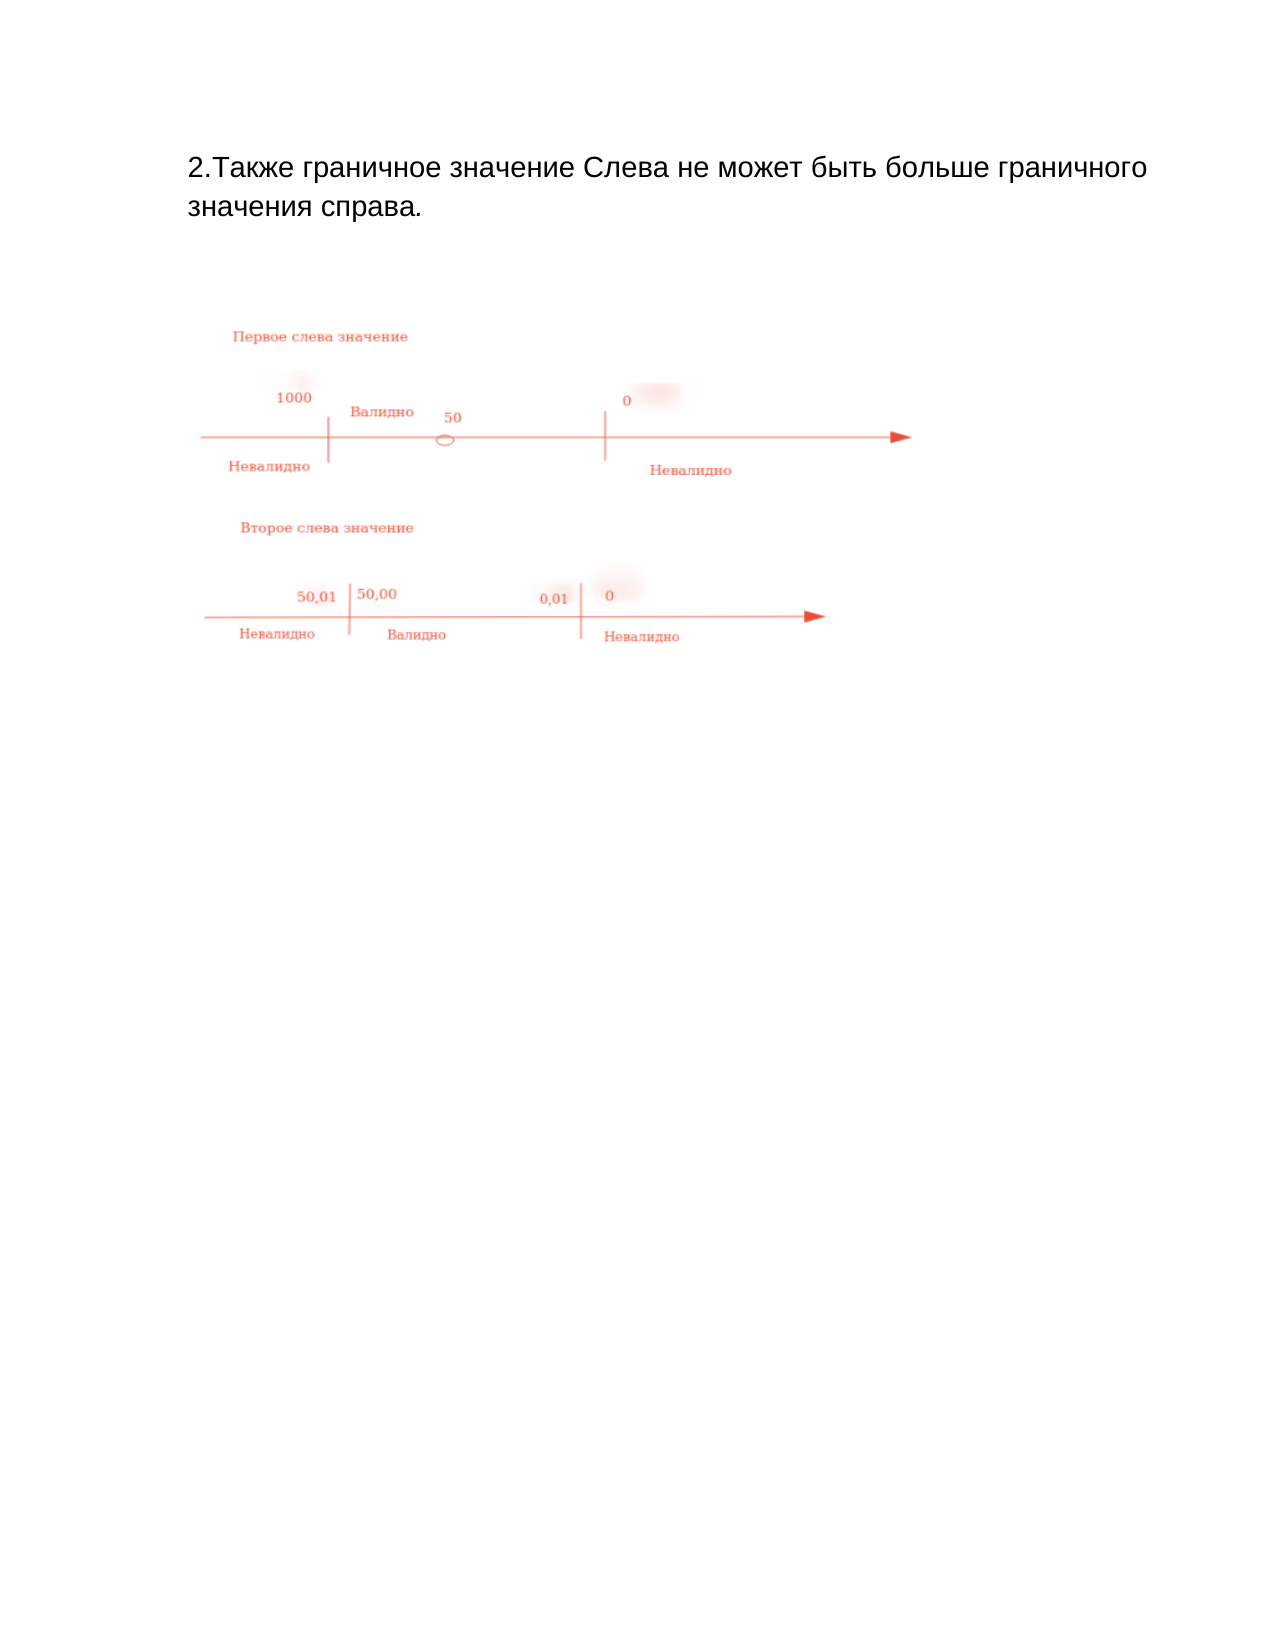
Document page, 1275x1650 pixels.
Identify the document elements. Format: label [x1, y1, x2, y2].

picture [193, 318, 915, 719]
text [187, 150, 1153, 252]
